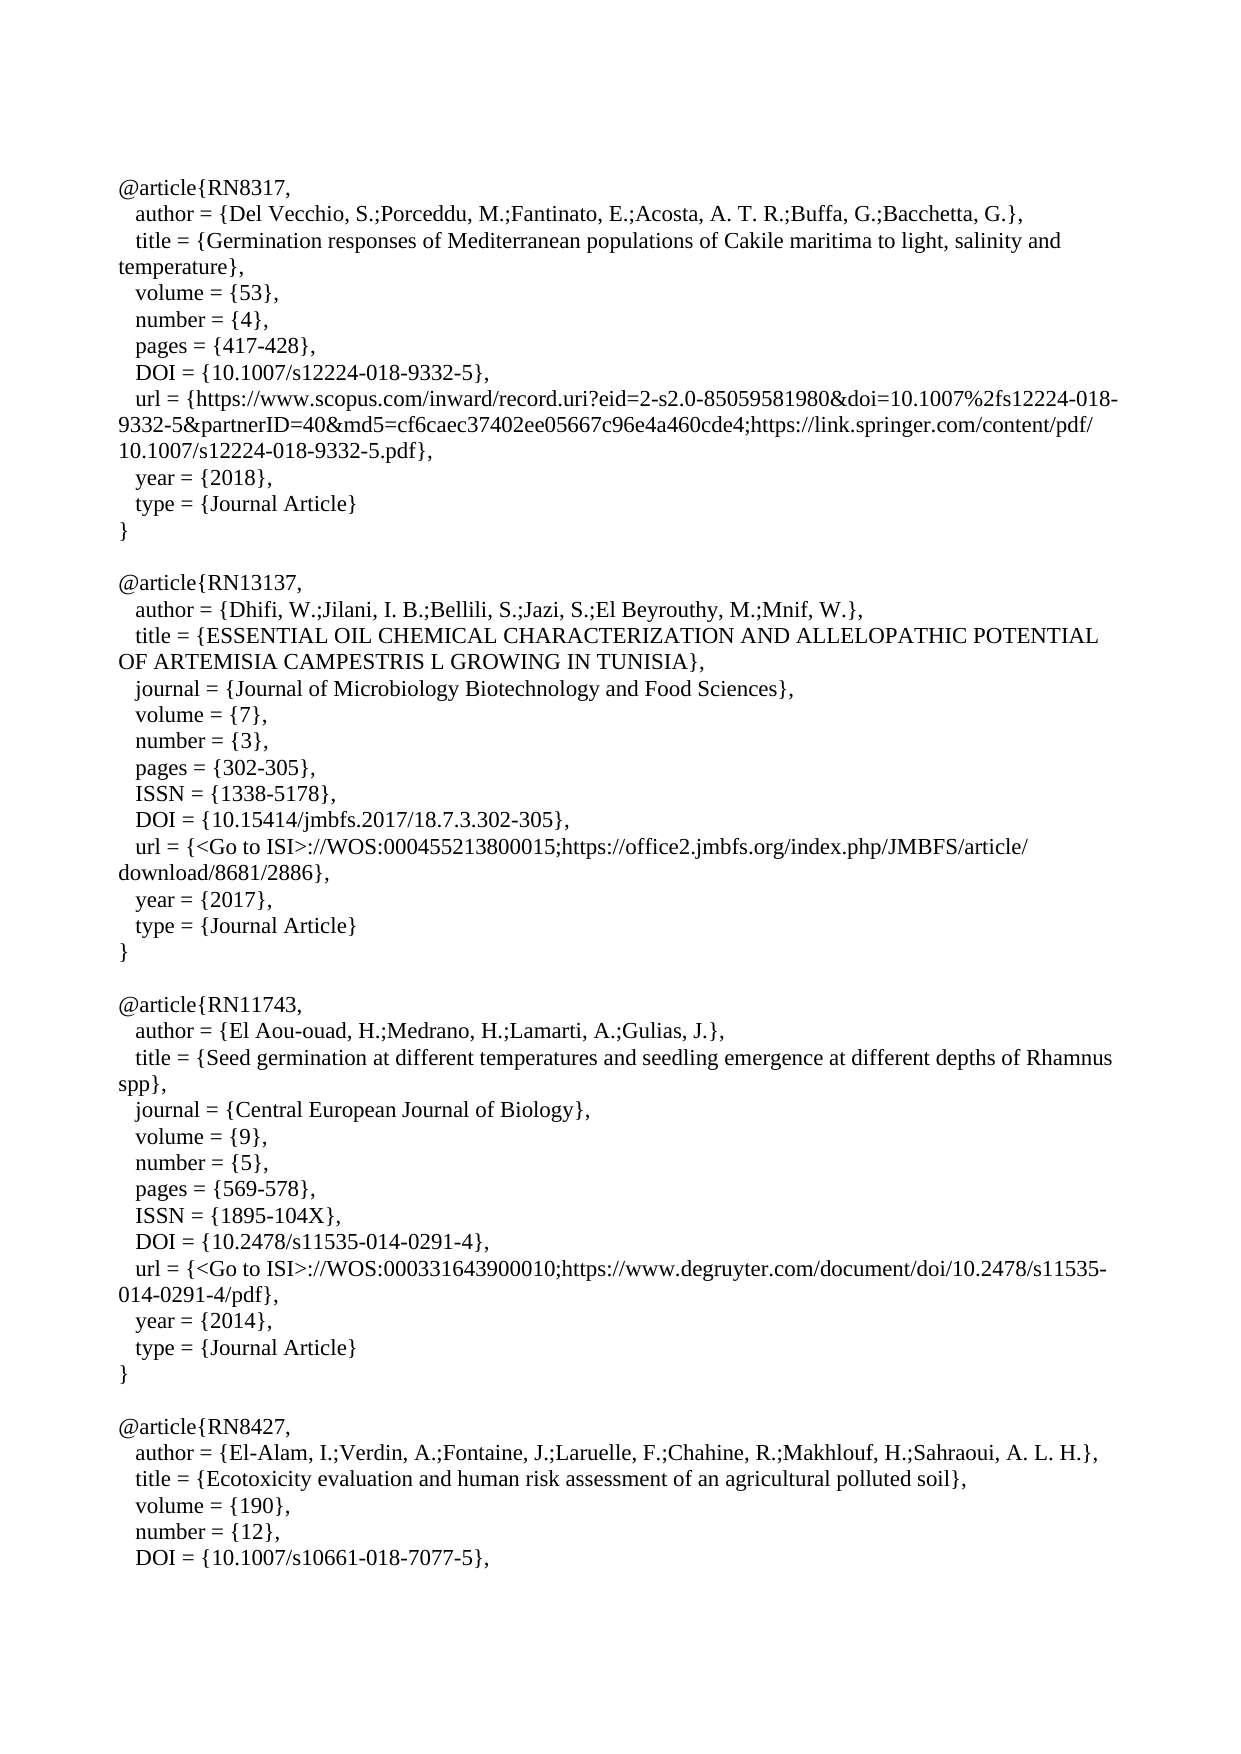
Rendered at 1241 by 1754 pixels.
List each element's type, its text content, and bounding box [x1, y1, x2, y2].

text author = {El Aou-ouad, H.;Medrano, H.;Lamarti, A.;Gulias, J.}, [118, 1017, 1122, 1044]
text DOI = {10.1007/s10661-018-7077-5}, [118, 1544, 1122, 1571]
text url = {<Go to ISI>://WOS:000331643900010;https://www.degruyter.com/document/doi/10.2478/s11535-014-0291-4/pdf}, [118, 1254, 1122, 1307]
text pages = {302-305}, [118, 754, 1122, 780]
text url = {https://www.scopus.com/inward/record.uri?eid=2-s2.0-85059581980&doi=10.1007%2fs12224-018-9332-5&partnerID=40&md5=cf6caec37402ee05667c96e4a460cde4;https://link.springer.com/content/pdf/10.1007/s12224-018-9332-5.pdf}, [118, 385, 1122, 464]
text pages = {569-578}, [118, 1176, 1122, 1202]
text pages = {417-428}, [118, 332, 1122, 358]
text DOI = {10.1007/s12224-018-9332-5}, [118, 358, 1122, 385]
text title = {ESSENTIAL OIL CHEMICAL CHARACTERIZATION AND ALLELOPATHIC POTENTIAL OF ARTEMISIA CAMPESTRIS L GROWING IN TUNISIA}, [118, 622, 1122, 675]
text url = {<Go to ISI>://WOS:000455213800015;https://office2.jmbfs.org/index.php/JMBFS/article/download/8681/2886}, [118, 833, 1122, 886]
text title = {Ecotoxicity evaluation and human risk assessment of an agricultural polluted soil}, [118, 1465, 1122, 1492]
text volume = {9}, [118, 1123, 1122, 1149]
text number = {12}, [118, 1518, 1122, 1544]
text number = {4}, [118, 306, 1122, 332]
text @article{RN8317, [118, 174, 1122, 200]
text year = {2017}, [118, 886, 1122, 912]
text journal = {Central European Journal of Biology}, [118, 1096, 1122, 1123]
text type = {Journal Article} [118, 1334, 1122, 1360]
text DOI = {10.15414/jmbfs.2017/18.7.3.302-305}, [118, 807, 1122, 833]
text ISSN = {1338-5178}, [118, 780, 1122, 807]
text @article{RN13137, [118, 569, 1122, 596]
text author = {Del Vecchio, S.;Porceddu, M.;Fantinato, E.;Acosta, A. T. R.;Buffa, G.;Bacchetta, G.}, [118, 200, 1122, 227]
text author = {El-Alam, I.;Verdin, A.;Fontaine, J.;Laruelle, F.;Chahine, R.;Makhlouf, H.;Sahraoui, A. L. H.}, [118, 1439, 1122, 1465]
text number = {3}, [118, 727, 1122, 754]
text } [118, 1360, 1122, 1386]
text number = {5}, [118, 1149, 1122, 1176]
text } [118, 938, 1122, 965]
text year = {2018}, [118, 464, 1122, 490]
text type = {Journal Article} [118, 490, 1122, 517]
text journal = {Journal of Microbiology Biotechnology and Food Sciences}, [118, 675, 1122, 701]
text DOI = {10.2478/s11535-014-0291-4}, [118, 1228, 1122, 1254]
text title = {Seed germination at different temperatures and seedling emergence at different depths of Rhamnus spp}, [118, 1044, 1122, 1096]
text author = {Dhifi, W.;Jilani, I. B.;Bellili, S.;Jazi, S.;El Beyrouthy, M.;Mnif, W.}, [118, 596, 1122, 622]
text @article{RN8427, [118, 1413, 1122, 1439]
text volume = {53}, [118, 279, 1122, 306]
text volume = {7}, [118, 701, 1122, 727]
text volume = {190}, [118, 1492, 1122, 1518]
text } [118, 517, 1122, 543]
text type = {Journal Article} [118, 912, 1122, 938]
text ISSN = {1895-104X}, [118, 1202, 1122, 1228]
text @article{RN11743, [118, 991, 1122, 1017]
text title = {Germination responses of Mediterranean populations of Cakile maritima to light, salinity and temperature}, [118, 227, 1122, 279]
text year = {2014}, [118, 1307, 1122, 1334]
